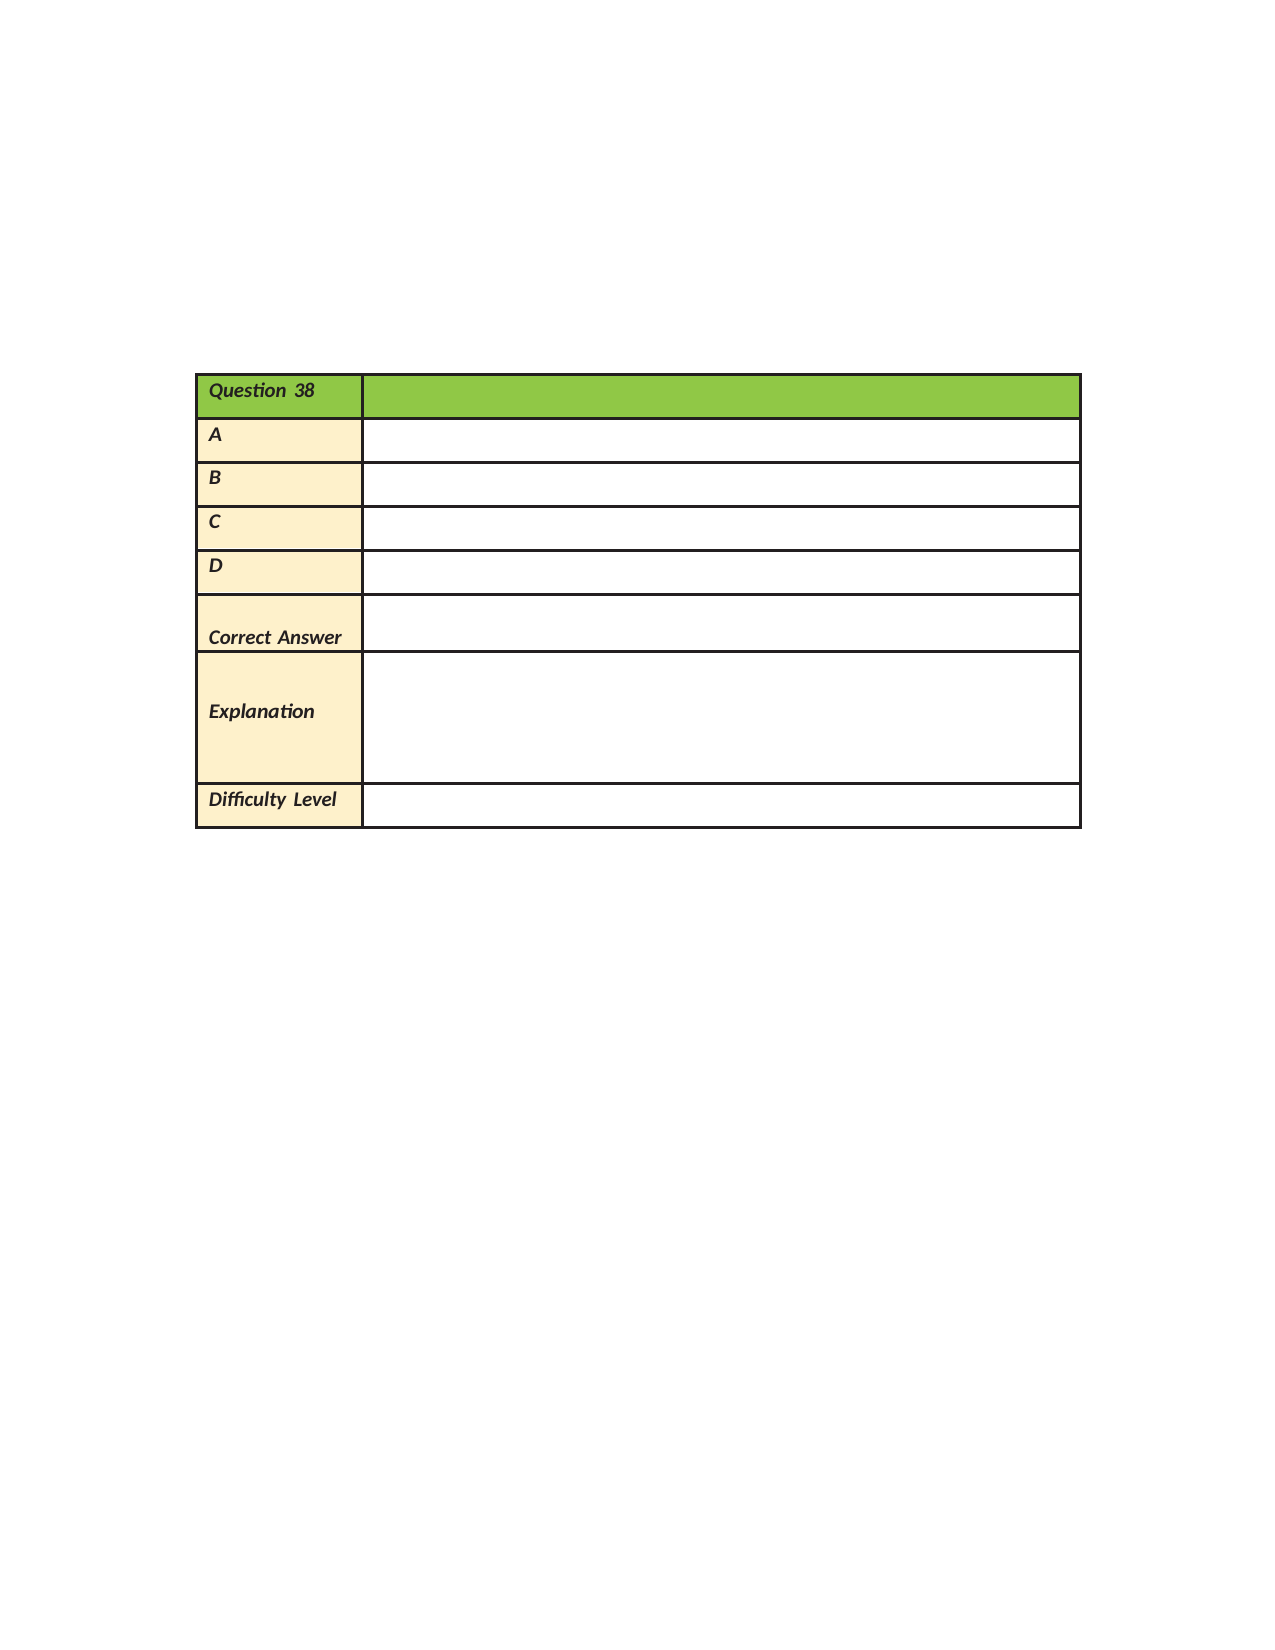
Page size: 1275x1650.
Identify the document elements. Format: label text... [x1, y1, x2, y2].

table_cell Correct Answer [198, 596, 361, 650]
table_cell [364, 785, 1079, 826]
table_cell B [198, 464, 361, 505]
table_header [364, 376, 1079, 417]
table_cell Explanation [198, 653, 361, 782]
table_cell [364, 596, 1079, 650]
table_cell [364, 552, 1079, 592]
table_cell D [198, 552, 361, 592]
table_cell [364, 464, 1079, 505]
table_cell Difficulty Level [198, 785, 361, 826]
table_cell [364, 508, 1079, 548]
table_cell A [198, 420, 361, 461]
table_header Question 38 [198, 376, 361, 417]
table_cell [364, 420, 1079, 461]
table_cell [364, 653, 1079, 782]
table_cell C [198, 508, 361, 548]
